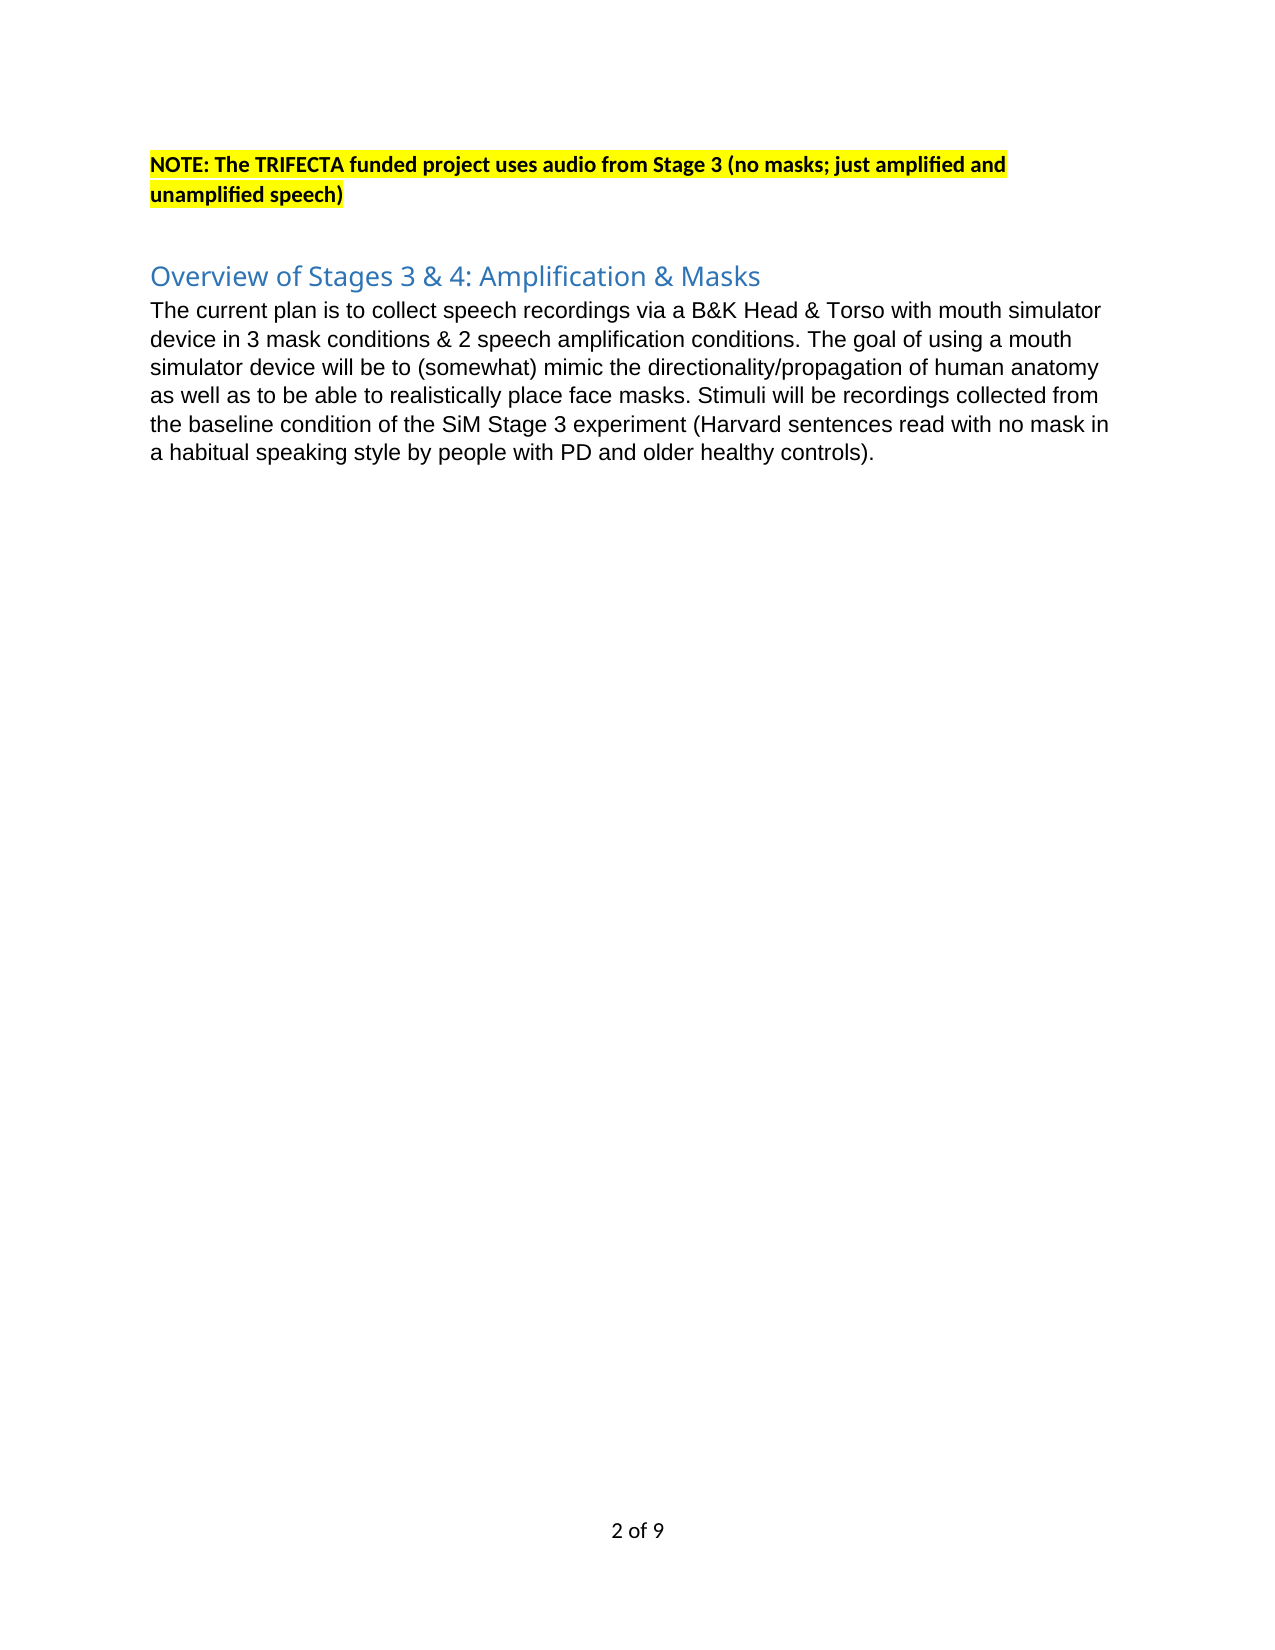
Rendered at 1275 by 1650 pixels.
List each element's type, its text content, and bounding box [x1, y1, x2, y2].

subtitle Overview of Stages 3 & 4: Amplification & Masks [150, 257, 1125, 294]
text The current plan is to collect speech recordings via a B&K Head & Torso with mouth simulator device in 3 mask conditions & 2 speech amplification conditions. The goal of using a mouth simulator device will be to (somewhat) mimic the directionality/propagation of human anatomy as well as to be able to realistically place face masks. Stimuli will be recordings collected from the baseline condition of the SiM Stage 3 experiment (Harvard sentences read with no mask in a habitual speaking style by people with PD and older healthy controls). [150, 297, 1125, 466]
text NOTE: The TRIFECTA funded project uses audio from Stage 3 (no masks; just amplified and unamplified speech) [150, 150, 1125, 238]
